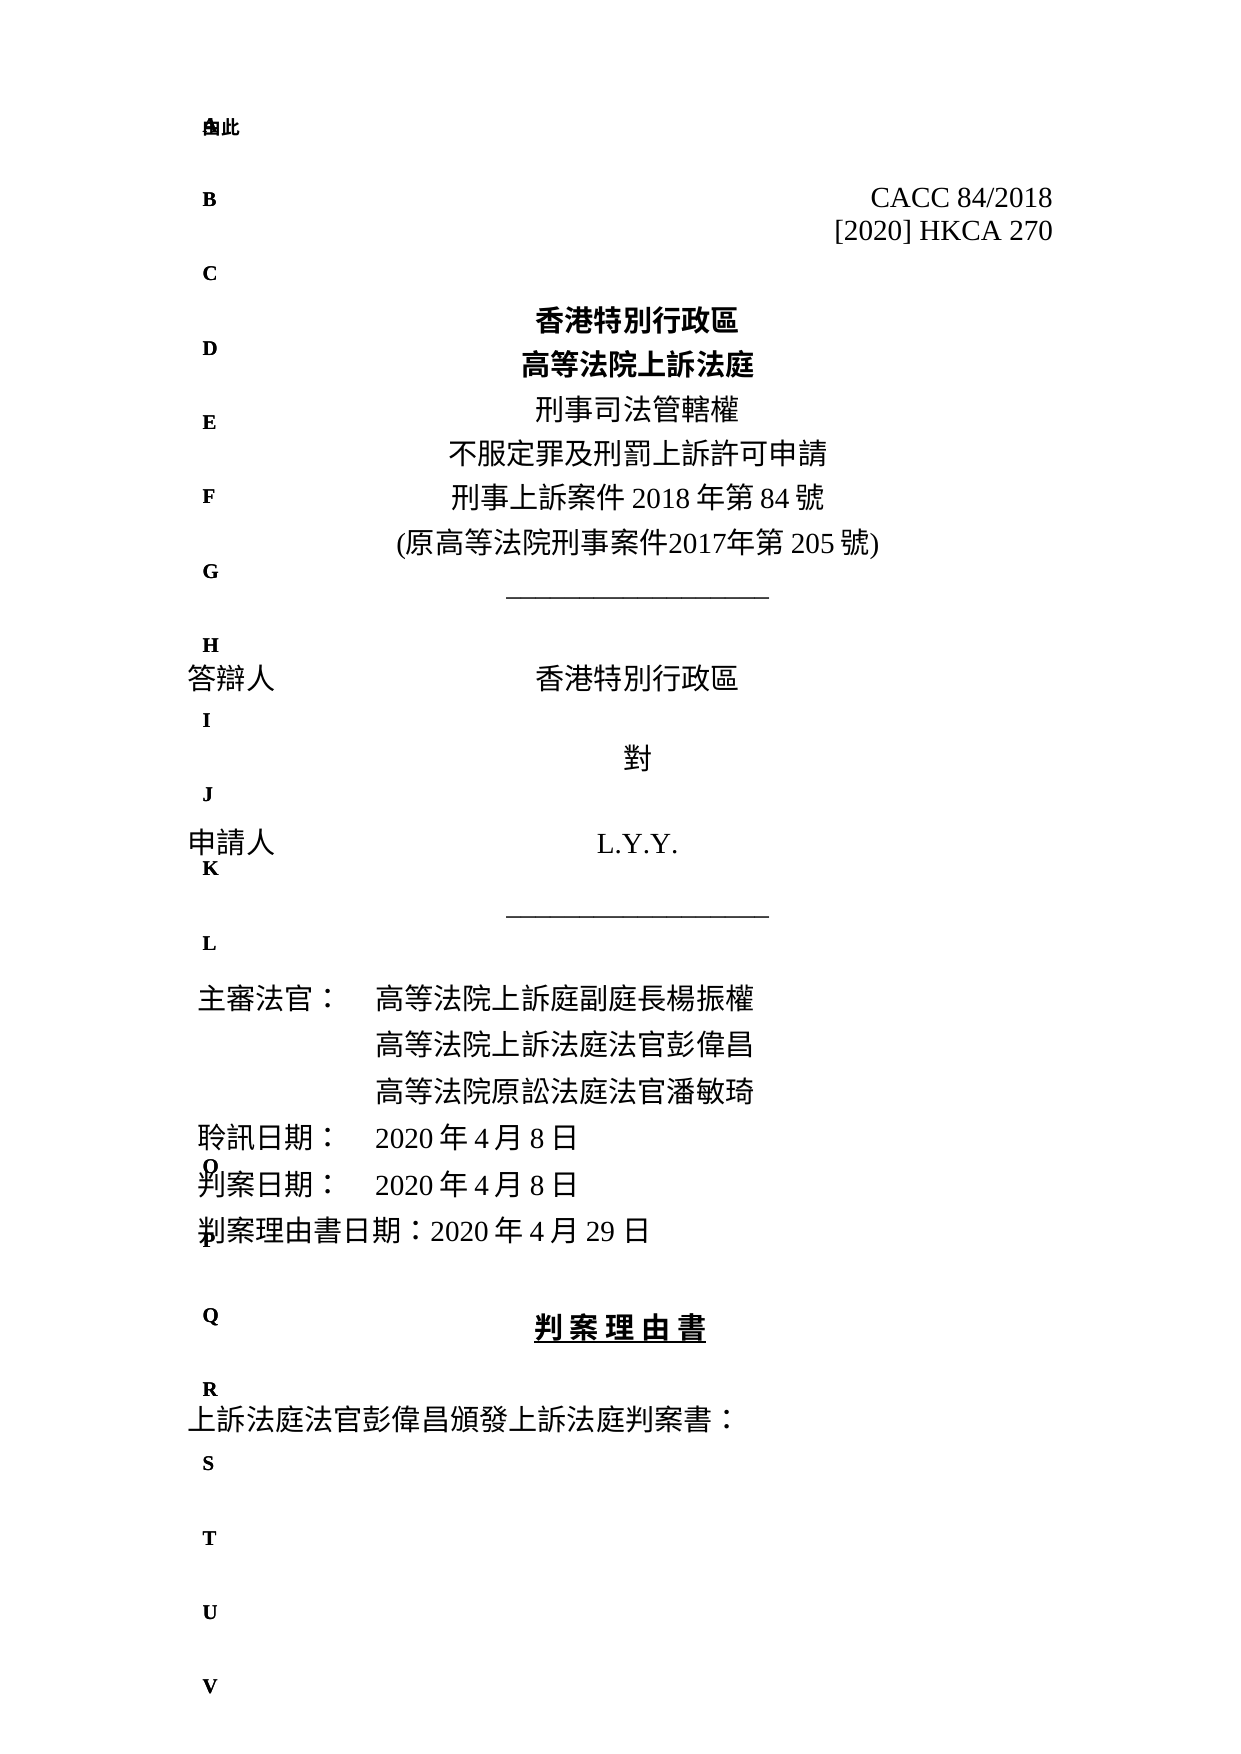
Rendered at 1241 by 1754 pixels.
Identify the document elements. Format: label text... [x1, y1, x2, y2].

text 判案日期： 2020年4月8日 [197, 1161, 1053, 1203]
text 香港特別行政區 [187, 297, 1110, 340]
text __________________ [187, 568, 1053, 601]
text 刑事司法管轄權 [187, 386, 1053, 428]
text CACC 84/2018 [187, 180, 1053, 213]
text 高等法院原訟法庭法官潘敏琦 [197, 1068, 1053, 1111]
text (原高等法院刑事案件2017年第205號) [187, 519, 1053, 562]
text 高等法院上訴法庭法官彭偉昌 [197, 1022, 1053, 1064]
text 申請人 L.Y.Y. [187, 820, 1053, 862]
text 答辯人 香港特別行政區 [187, 656, 1053, 698]
text [2020] HKCA 270 [187, 213, 1053, 247]
text 刑事上訴案件2018年第84號 [187, 475, 1053, 517]
text 不服定罪及刑罰上訴許可申請 [187, 431, 1053, 473]
text 主審法官： 高等法院上訴庭副庭長楊振權 [197, 975, 1053, 1018]
text 聆訊日期： 2020年4月8日 [197, 1115, 1053, 1157]
text 高等法院上訴法庭 [187, 342, 1110, 384]
text 判 案 理 由 書 [187, 1304, 1053, 1347]
text 對 [187, 736, 1053, 778]
text 判案理由書日期：2020年4月 29 日 [197, 1208, 1053, 1250]
text 上訴法庭法官彭偉昌頒發上訴法庭判案書： [187, 1397, 1053, 1439]
text __________________ [187, 887, 1053, 921]
